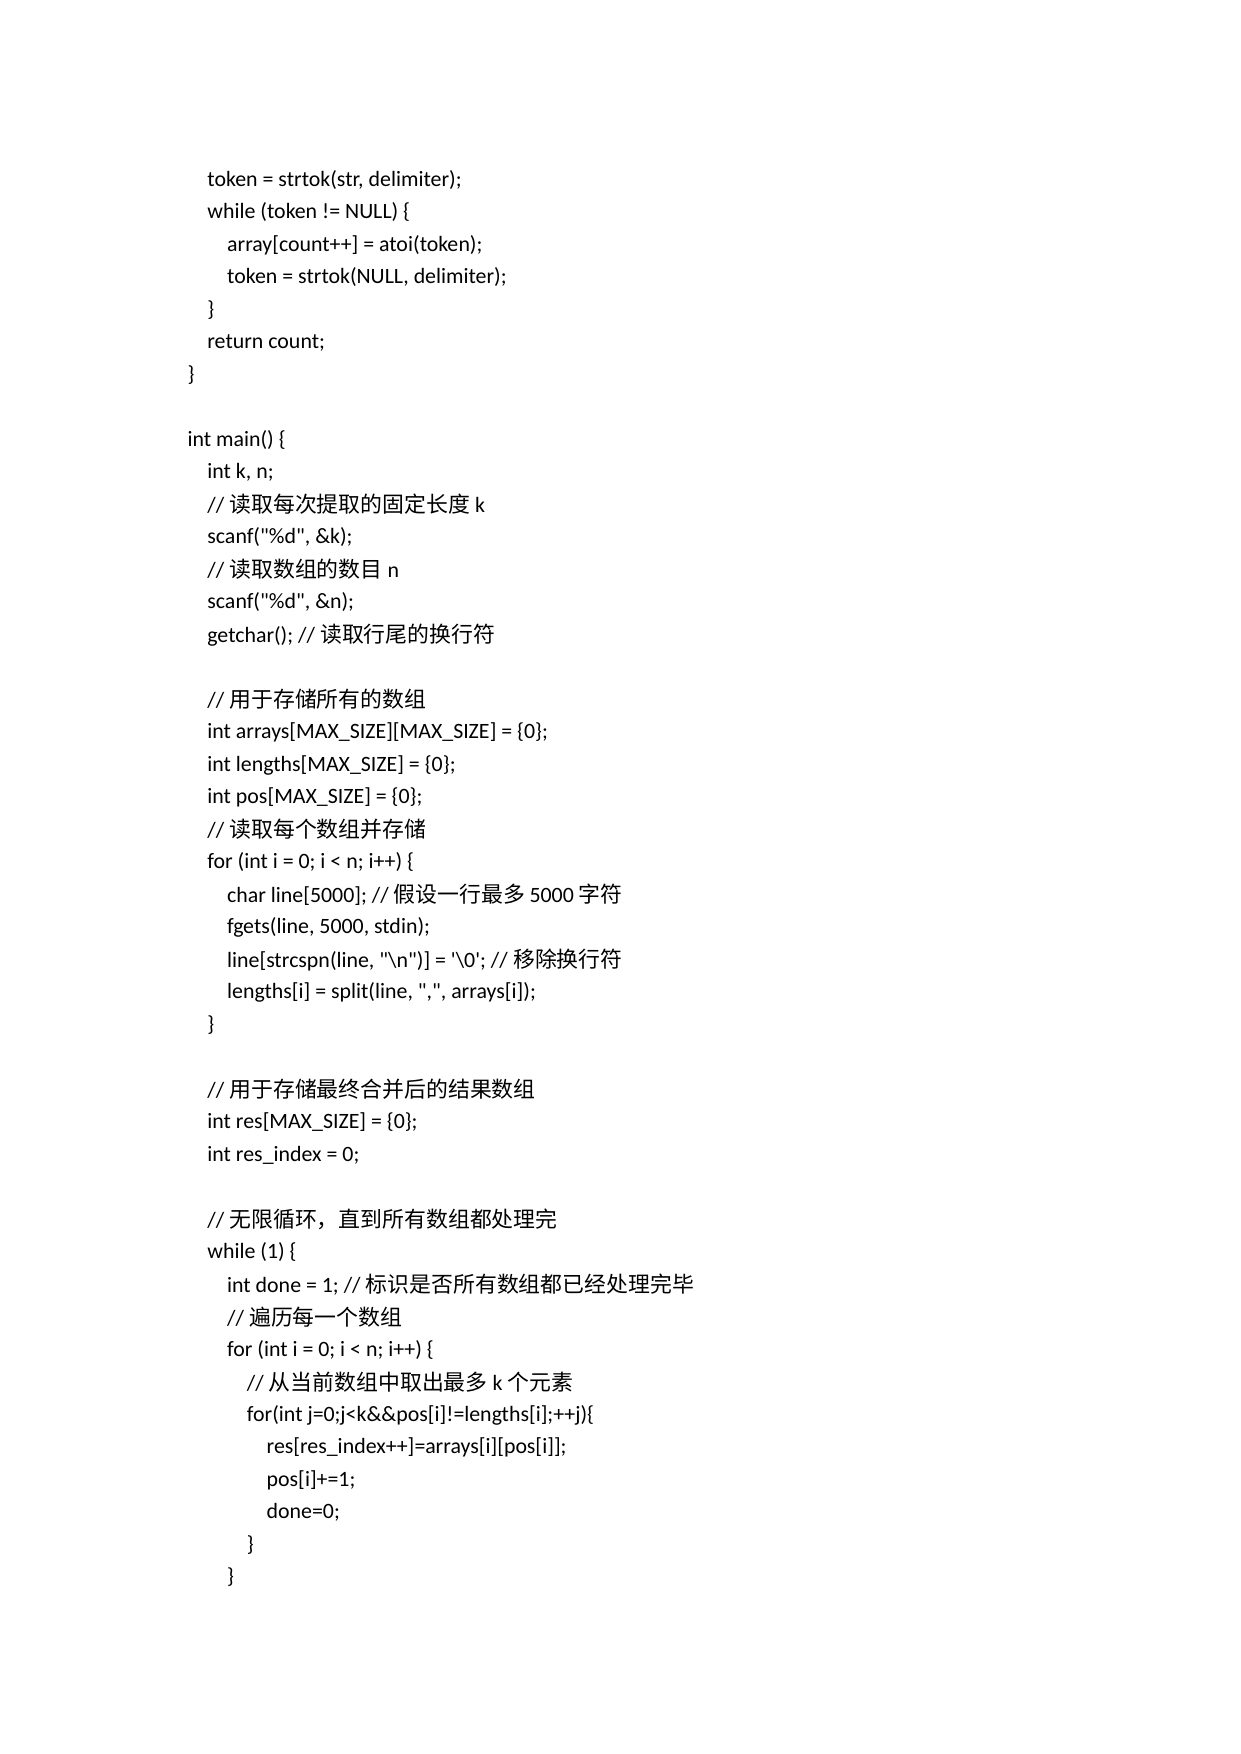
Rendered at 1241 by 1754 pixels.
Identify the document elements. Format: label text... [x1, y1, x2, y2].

text } [187, 292, 1053, 324]
text } [187, 1527, 1053, 1559]
text // 遍历每一个数组 [187, 1299, 1053, 1332]
text scanf("%d", &k); [187, 519, 1053, 552]
text lengths[i] = split(line, ",", arrays[i]); [187, 974, 1053, 1007]
text int done = 1; // 标识是否所有数组都已经处理完毕 [187, 1267, 1053, 1299]
text for(int j=0;j<k&&pos[i]!=lengths[i];++j){ [187, 1397, 1053, 1429]
text int res_index = 0; [187, 1137, 1053, 1169]
text // 读取每个数组并存储 [187, 812, 1053, 844]
text } [187, 1007, 1053, 1039]
text token = strtok(NULL, delimiter); [187, 259, 1053, 292]
text getchar(); // 读取行尾的换行符 [187, 617, 1053, 649]
text while (1) { [187, 1234, 1053, 1267]
text res[res_index++]=arrays[i][pos[i]]; [187, 1429, 1053, 1462]
text done=0; [187, 1494, 1053, 1527]
text scanf("%d", &n); [187, 584, 1053, 617]
text } [187, 357, 1053, 389]
text // 读取数组的数目 n [187, 552, 1053, 584]
text // 读取每次提取的固定长度 k [187, 487, 1053, 519]
text char line[5000]; // 假设一行最多5000字符 [187, 877, 1053, 909]
text int lengths[MAX_SIZE] = {0}; [187, 747, 1053, 779]
text int main() { [187, 422, 1053, 454]
text // 用于存储最终合并后的结果数组 [187, 1072, 1053, 1104]
text } [187, 1559, 1053, 1592]
text // 用于存储所有的数组 [187, 682, 1053, 714]
text for (int i = 0; i < n; i++) { [187, 844, 1053, 877]
text token = strtok(str, delimiter); [187, 162, 1053, 194]
text return count; [187, 324, 1053, 357]
text int arrays[MAX_SIZE][MAX_SIZE] = {0}; [187, 714, 1053, 747]
text // 无限循环，直到所有数组都处理完 [187, 1202, 1053, 1234]
text pos[i]+=1; [187, 1462, 1053, 1494]
text int pos[MAX_SIZE] = {0}; [187, 779, 1053, 812]
text // 从当前数组中取出最多 k 个元素 [187, 1364, 1053, 1397]
text array[count++] = atoi(token); [187, 227, 1053, 259]
text while (token != NULL) { [187, 194, 1053, 227]
text int k, n; [187, 454, 1053, 487]
text fgets(line, 5000, stdin); [187, 909, 1053, 942]
text for (int i = 0; i < n; i++) { [187, 1332, 1053, 1364]
text int res[MAX_SIZE] = {0}; [187, 1104, 1053, 1137]
text line[strcspn(line, "\n")] = '\0'; // 移除换行符 [187, 942, 1053, 974]
